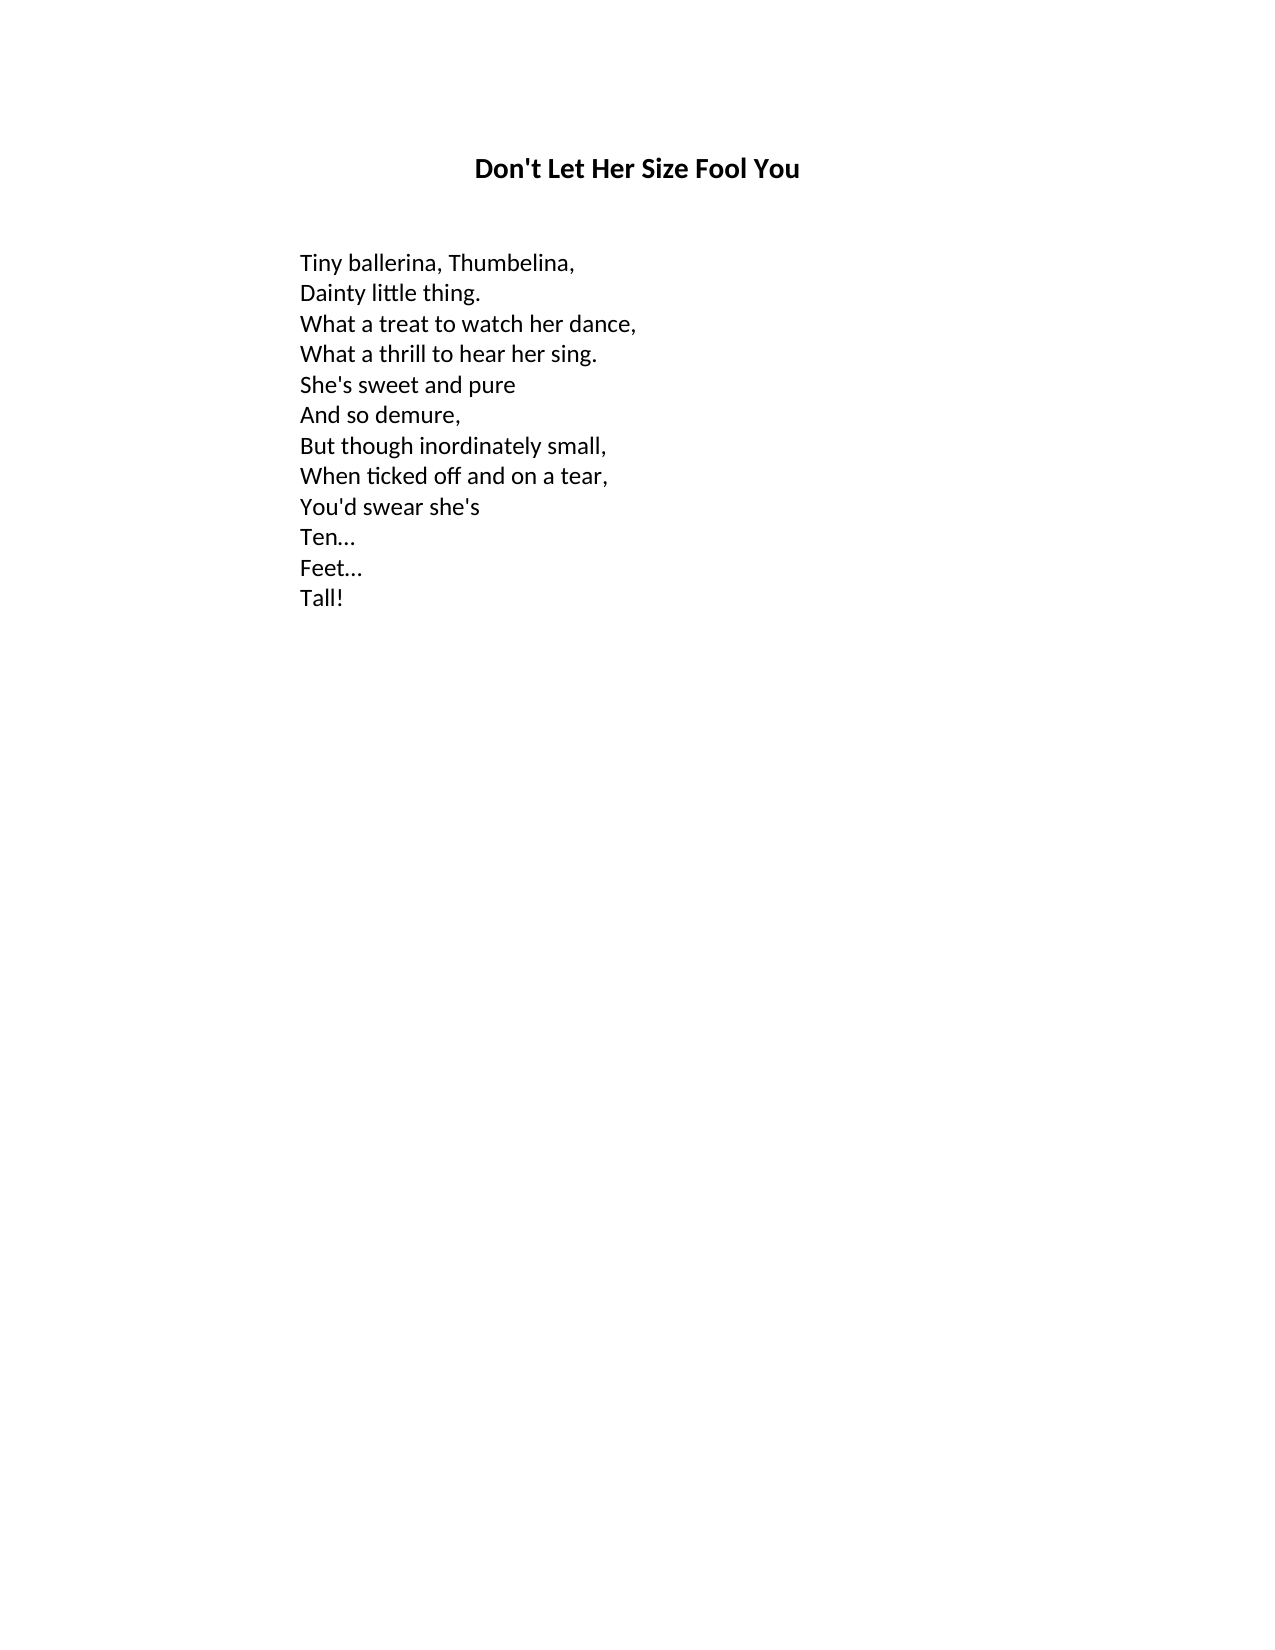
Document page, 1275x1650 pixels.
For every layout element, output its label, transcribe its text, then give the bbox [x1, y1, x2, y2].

text Ten… [300, 521, 975, 552]
text Feet… [300, 552, 975, 582]
text What a treat to watch her dance, [300, 308, 975, 338]
text What a thrill to hear her sing. [300, 338, 975, 369]
text When ticked off and on a tear, [300, 460, 975, 491]
text You'd swear she's [300, 491, 975, 521]
text She's sweet and pure [300, 369, 975, 399]
text Tall! [300, 582, 975, 613]
text Dainty little thing. [300, 277, 975, 308]
text Don't Let Her Size Fool You [300, 150, 975, 186]
text But though inordinately small, [300, 430, 975, 460]
text And so demure, [300, 399, 975, 430]
text Tiny ballerina, Thumbelina, [300, 247, 975, 277]
